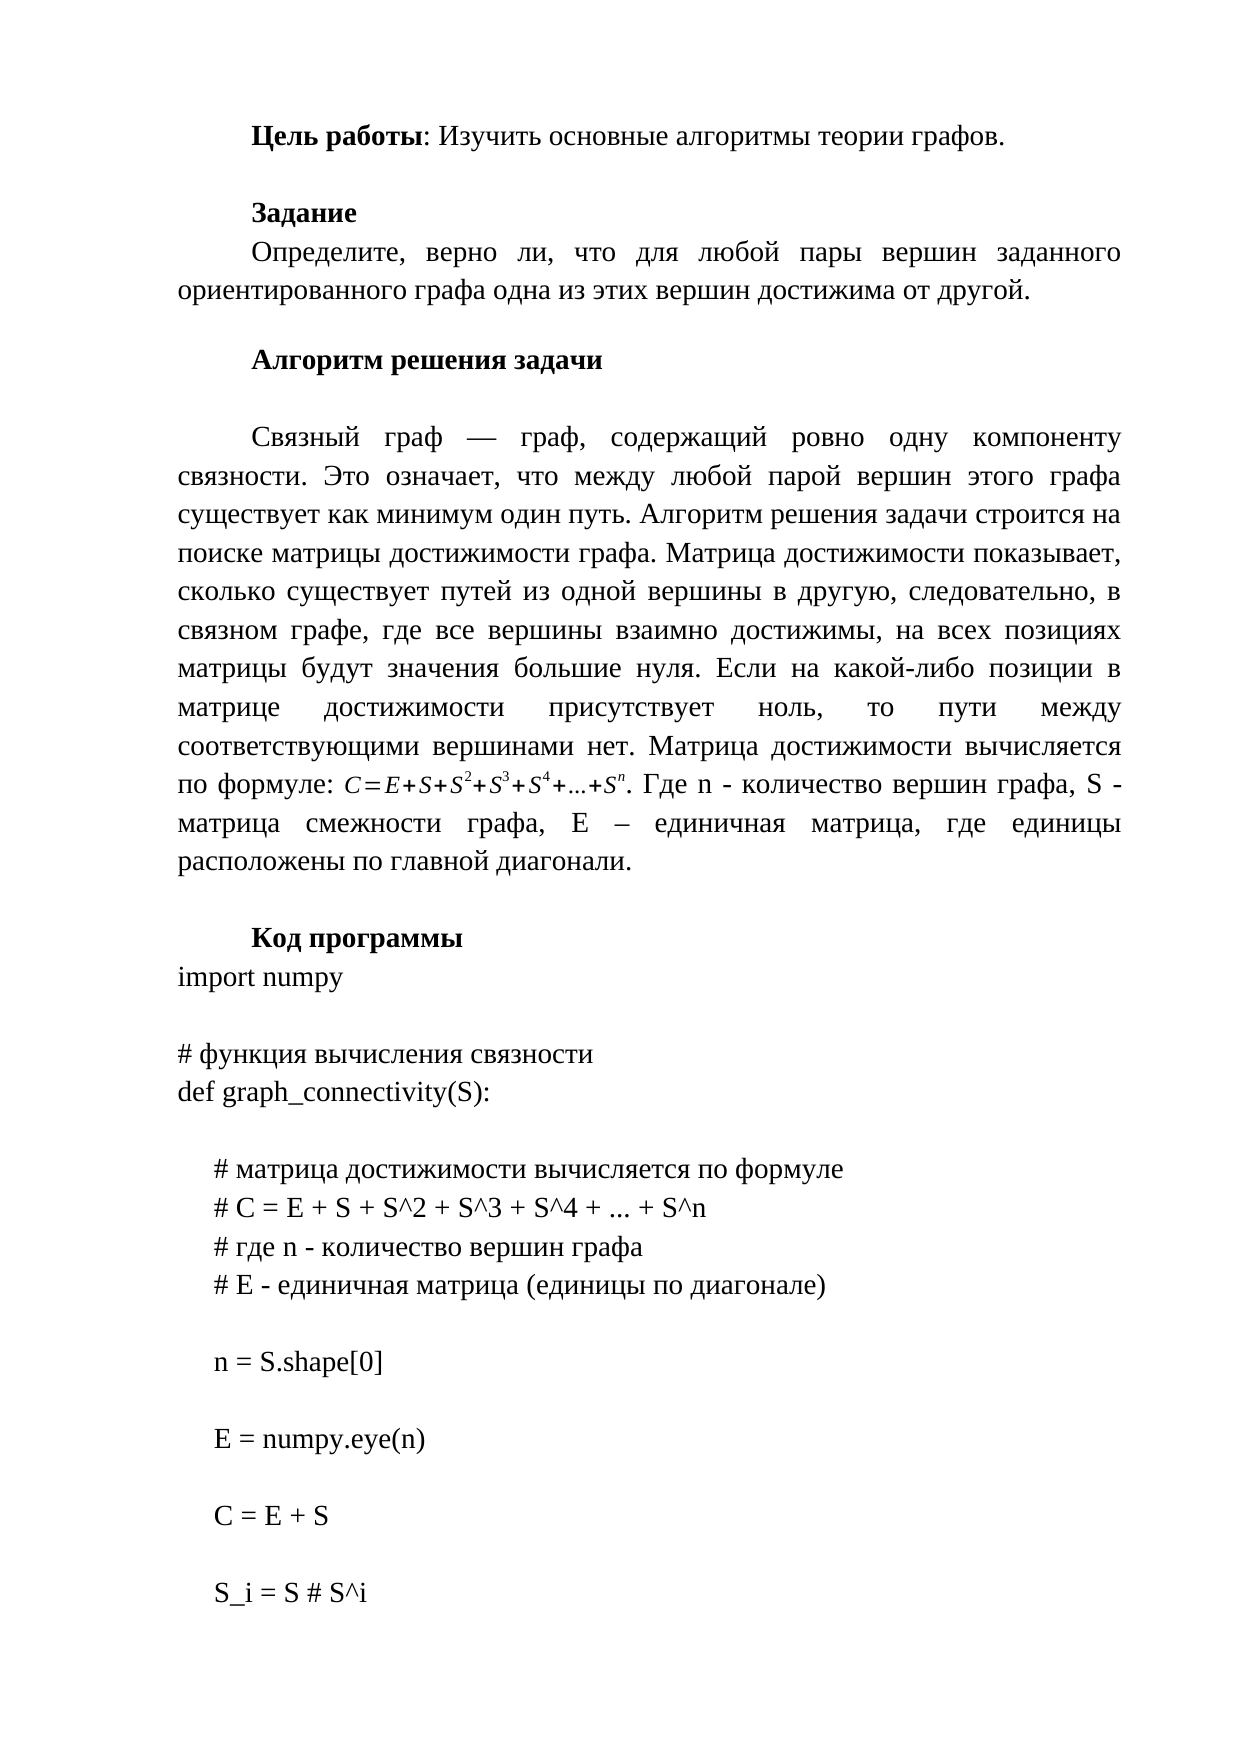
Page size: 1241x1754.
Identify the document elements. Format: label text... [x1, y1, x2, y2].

text import numpy [177, 959, 1122, 992]
text # матрица достижимости вычисляется по формуле [177, 1152, 1122, 1185]
text def graph_connectivity(S): [177, 1074, 1122, 1108]
text Связный граф — граф, содержащий ровно одну компоненту связности. Это означает, что между любой парой вершин этого графа существует как минимум один путь. Алгоритм решения задачи строится на поиске матрицы достижимости графа. Матрица достижимости показывает, сколько существует путей из одной вершины в другую, следовательно, в связном графе, где все вершины взаимно достижимы, на всех позициях матрицы будут значения большие нуля. Если на какой-либо позиции в матрице достижимости присутствует ноль, то пути между соответствующими вершинами нет. Матрица достижимости вычисляется по формуле: . Где n - количество вершин графа, S - матрица смежности графа, E – единичная матрица, где единицы расположены по главной диагонали. [177, 419, 1122, 877]
text Цель работы: Изучить основные алгоритмы теории графов. [177, 118, 1122, 152]
text Задание [177, 195, 1122, 229]
text n = S.shape[0] [177, 1344, 1122, 1378]
text S_i = S # S^i [177, 1576, 1122, 1609]
text С = E + S [177, 1498, 1122, 1532]
text # E - единичная матрица (единицы по диагонале) [177, 1267, 1122, 1301]
text # функция вычисления связности [177, 1036, 1122, 1069]
text # где n - количество вершин графа [177, 1229, 1122, 1262]
text Код программы [177, 920, 1122, 954]
text # С = E + S + S^2 + S^3 + S^4 + ... + S^n [177, 1190, 1122, 1224]
text Определите, верно ли, что для любой пары вершин заданного ориентированного графа одна из этих вершин достижима от другой. [177, 234, 1122, 306]
text E = numpy.eye(n) [177, 1421, 1122, 1455]
text Алгоритм решения задачи [177, 342, 1122, 376]
